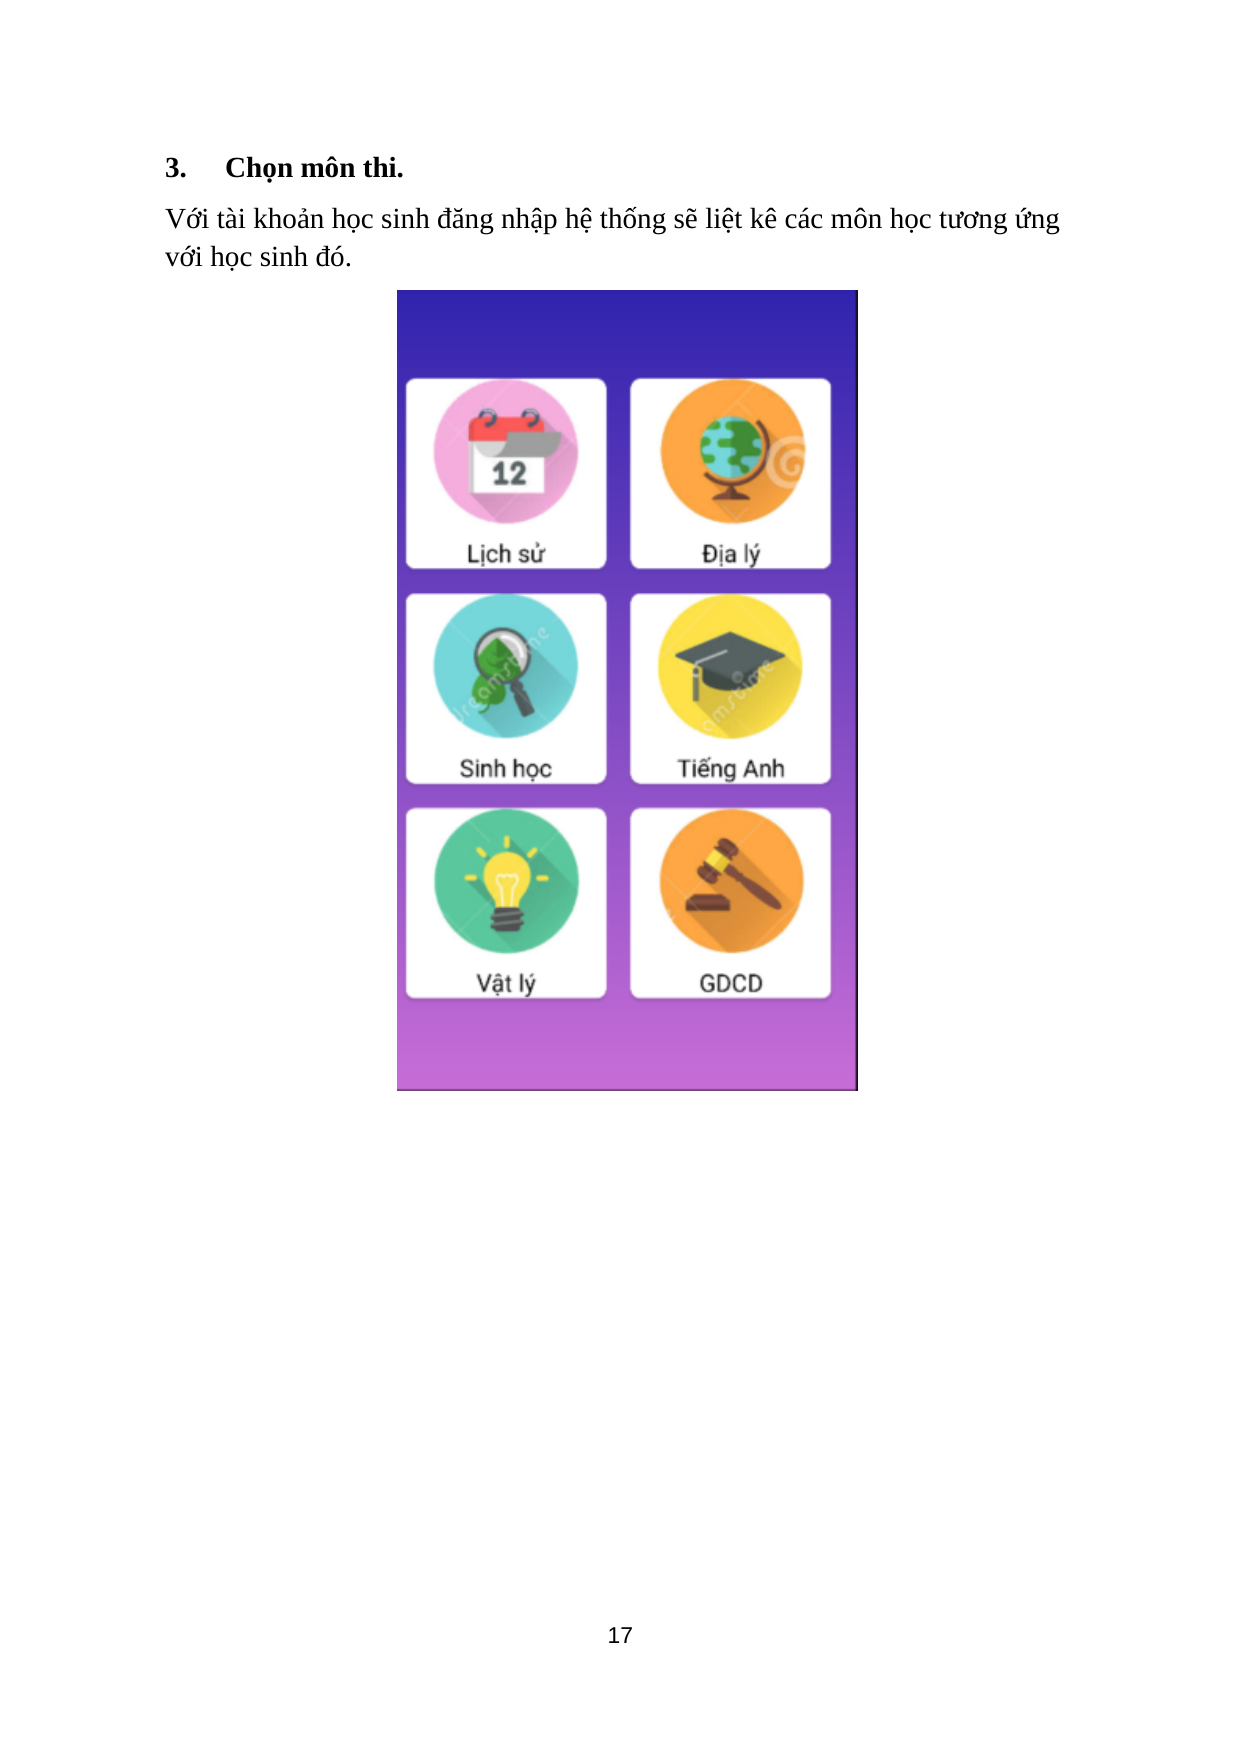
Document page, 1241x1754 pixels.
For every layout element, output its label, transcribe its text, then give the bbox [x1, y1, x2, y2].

picture [397, 290, 858, 1091]
text Với tài khoản học sinh đăng nhập hệ thống sẽ liệt kê các môn học tương ứng với học sinh đó. [165, 201, 1090, 273]
list Chọn môn thi. [165, 150, 1090, 183]
